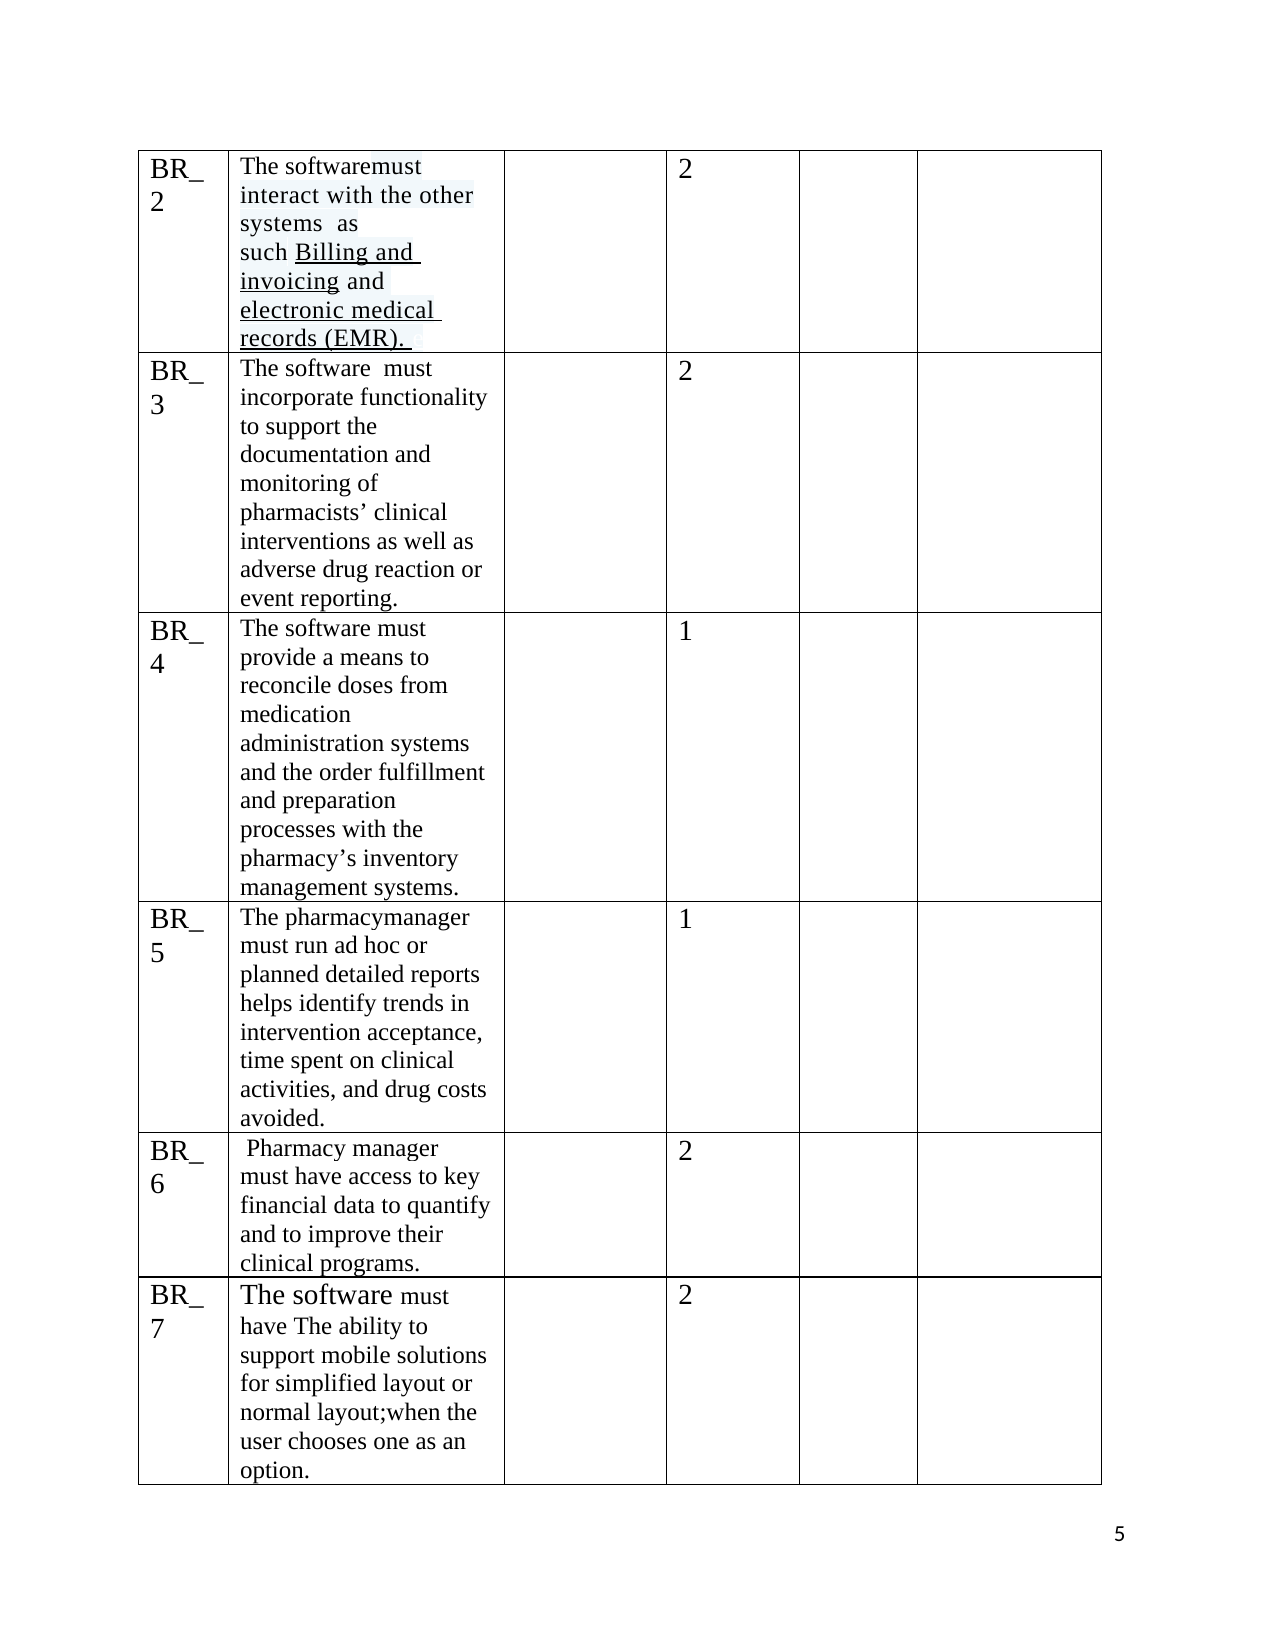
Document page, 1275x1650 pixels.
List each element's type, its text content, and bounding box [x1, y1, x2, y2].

table_cell BR_2 [139, 151, 228, 352]
table_cell Pharmacy manager must have access to key financial data to quantify and to improve their clinical programs. [420, 1133, 504, 1276]
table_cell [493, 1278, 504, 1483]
table_cell The pharmacymanager must run ad hoc or planned detailed reports helps identify trends in intervention acceptance, time spent on clinical activities, and drug costs avoided. [325, 902, 504, 1132]
table_cell [505, 902, 666, 1132]
table_cell [800, 613, 917, 901]
table_cell [800, 1278, 917, 1483]
table_cell BR_5 [139, 902, 228, 1132]
table_cell 2 [667, 151, 799, 352]
table_cell [505, 151, 666, 352]
table_cell [800, 353, 917, 612]
table_cell [505, 613, 666, 901]
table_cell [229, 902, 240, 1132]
table_cell [918, 151, 1101, 352]
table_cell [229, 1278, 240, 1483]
table_cell BR_7 [139, 1278, 228, 1483]
table_cell [918, 902, 1101, 1132]
table_cell [505, 1133, 666, 1276]
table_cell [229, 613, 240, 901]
table_cell The software must provide a means to reconcile doses from medication administration systems and the order fulfillment and preparation processes with the pharmacy’s inventory management systems. [351, 613, 504, 901]
table_cell [800, 902, 917, 1132]
table_cell The softwaremust interact with the other systems as such Billing and invoicing and electronic medical records (EMR). e [229, 151, 504, 352]
table_cell [800, 1133, 917, 1276]
table_cell [918, 1278, 1101, 1483]
table_cell 2 [667, 353, 799, 612]
table_cell [800, 151, 917, 352]
table_cell [918, 353, 1101, 612]
table_cell [505, 353, 666, 612]
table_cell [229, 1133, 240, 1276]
table_cell 1 [667, 613, 799, 901]
table_cell [918, 1133, 1101, 1276]
table_cell 2 [667, 1278, 799, 1483]
table_cell 2 [667, 1133, 799, 1276]
table_cell [918, 613, 1101, 901]
table_cell BR_4 [139, 613, 228, 901]
table_cell BR_3 [139, 353, 228, 612]
table_cell [505, 1278, 666, 1483]
table_cell BR_6 [139, 1133, 228, 1276]
table_cell 1 [667, 902, 799, 1132]
